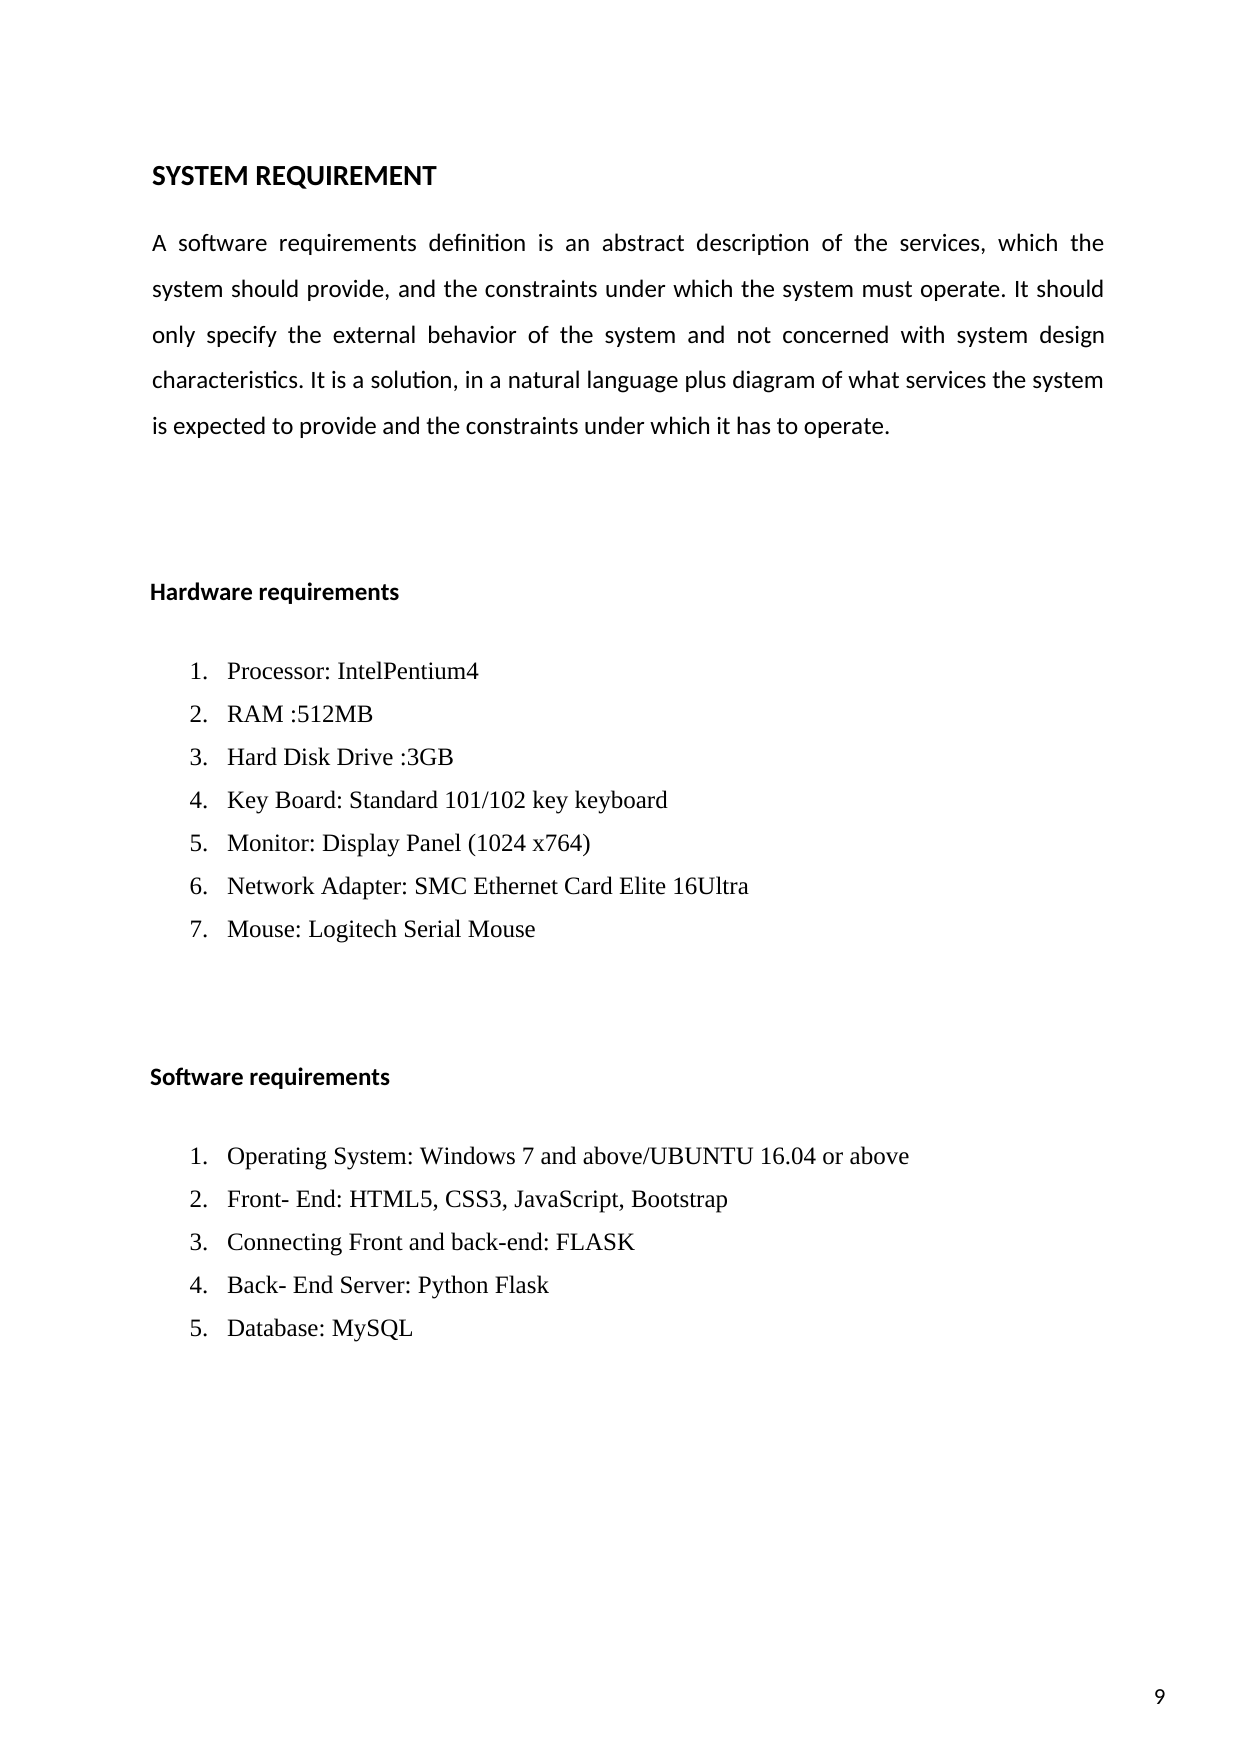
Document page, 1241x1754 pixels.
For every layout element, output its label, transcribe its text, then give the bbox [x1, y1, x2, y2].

list Hard Disk Drive :3GB [189, 742, 1106, 771]
list Connecting Front and back-end: FLASK [189, 1227, 1106, 1256]
list Operating System: Windows 7 and above/UBUNTU 16.04 or above [189, 1141, 1106, 1169]
list Database: MySQL [189, 1313, 1106, 1342]
text A software requirements definition is an abstract description of the services, which the system should provide, and the constraints under which the system must operate. It should only specify the external behavior of the system and not concerned with system design characteristics. It is a solution, in a natural language plus diagram of what services the system is expected to provide and the constraints under which it has to operate. [152, 227, 1106, 441]
list Processor: IntelPentium4 [189, 656, 1106, 684]
list Network Adapter: SMC Ethernet Card Elite 16Ultra [189, 871, 1106, 900]
subtitle Hardware requirements [75, 576, 1165, 606]
list Key Board: Standard 101/102 key keyboard [189, 785, 1106, 814]
subtitle Software requirements [75, 1061, 1165, 1091]
list Monitor: Display Panel (1024 x764) [189, 828, 1106, 857]
text SYSTEM REQUIREMENT [152, 157, 1112, 193]
list RAM :512MB [189, 699, 1106, 728]
list Mouse: Logitech Serial Mouse [189, 914, 1106, 943]
list Back- End Server: Python Flask [189, 1270, 1106, 1299]
list Front- End: HTML5, CSS3, JavaScript, Bootstrap [189, 1184, 1106, 1213]
